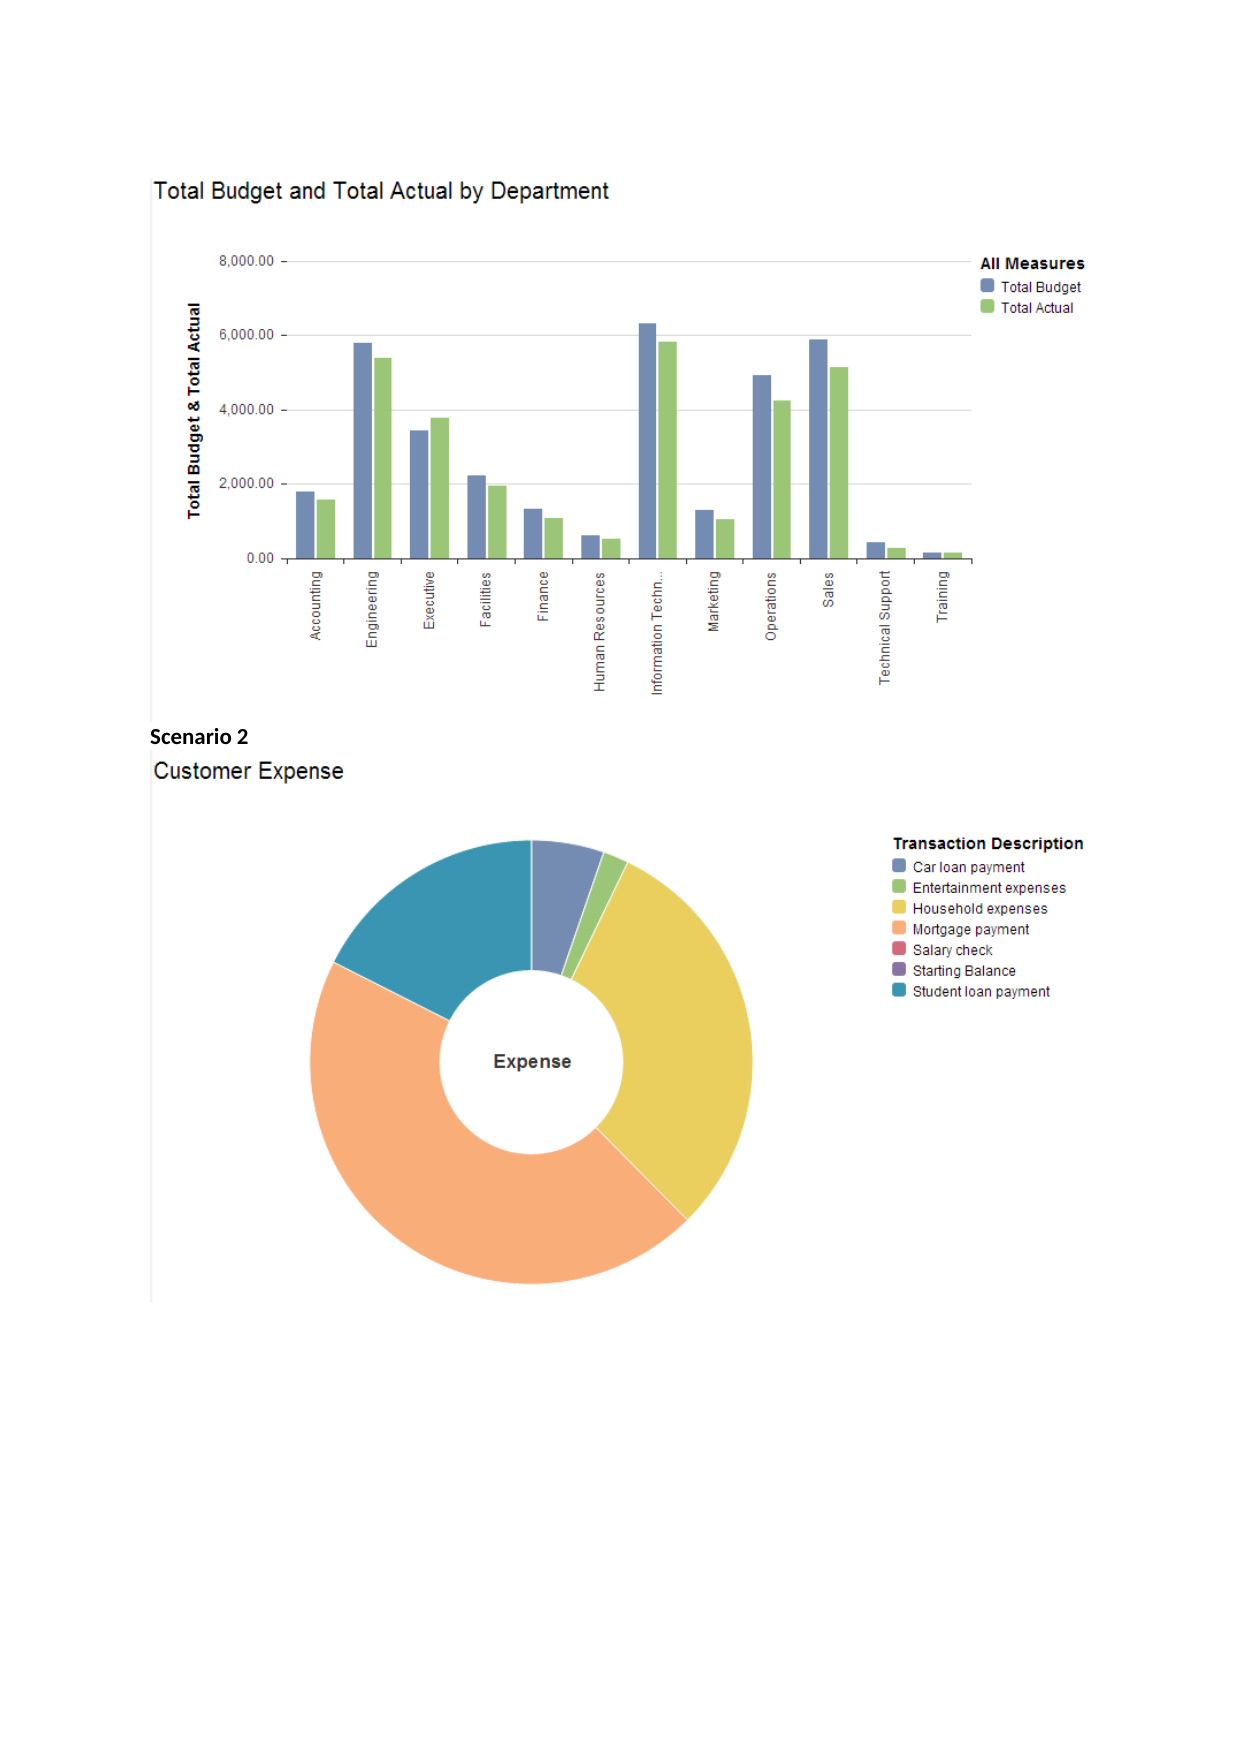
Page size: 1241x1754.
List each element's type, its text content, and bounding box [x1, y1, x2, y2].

picture [150, 178, 1091, 722]
text Scenario 2 [150, 722, 1090, 750]
picture [150, 750, 1091, 1303]
